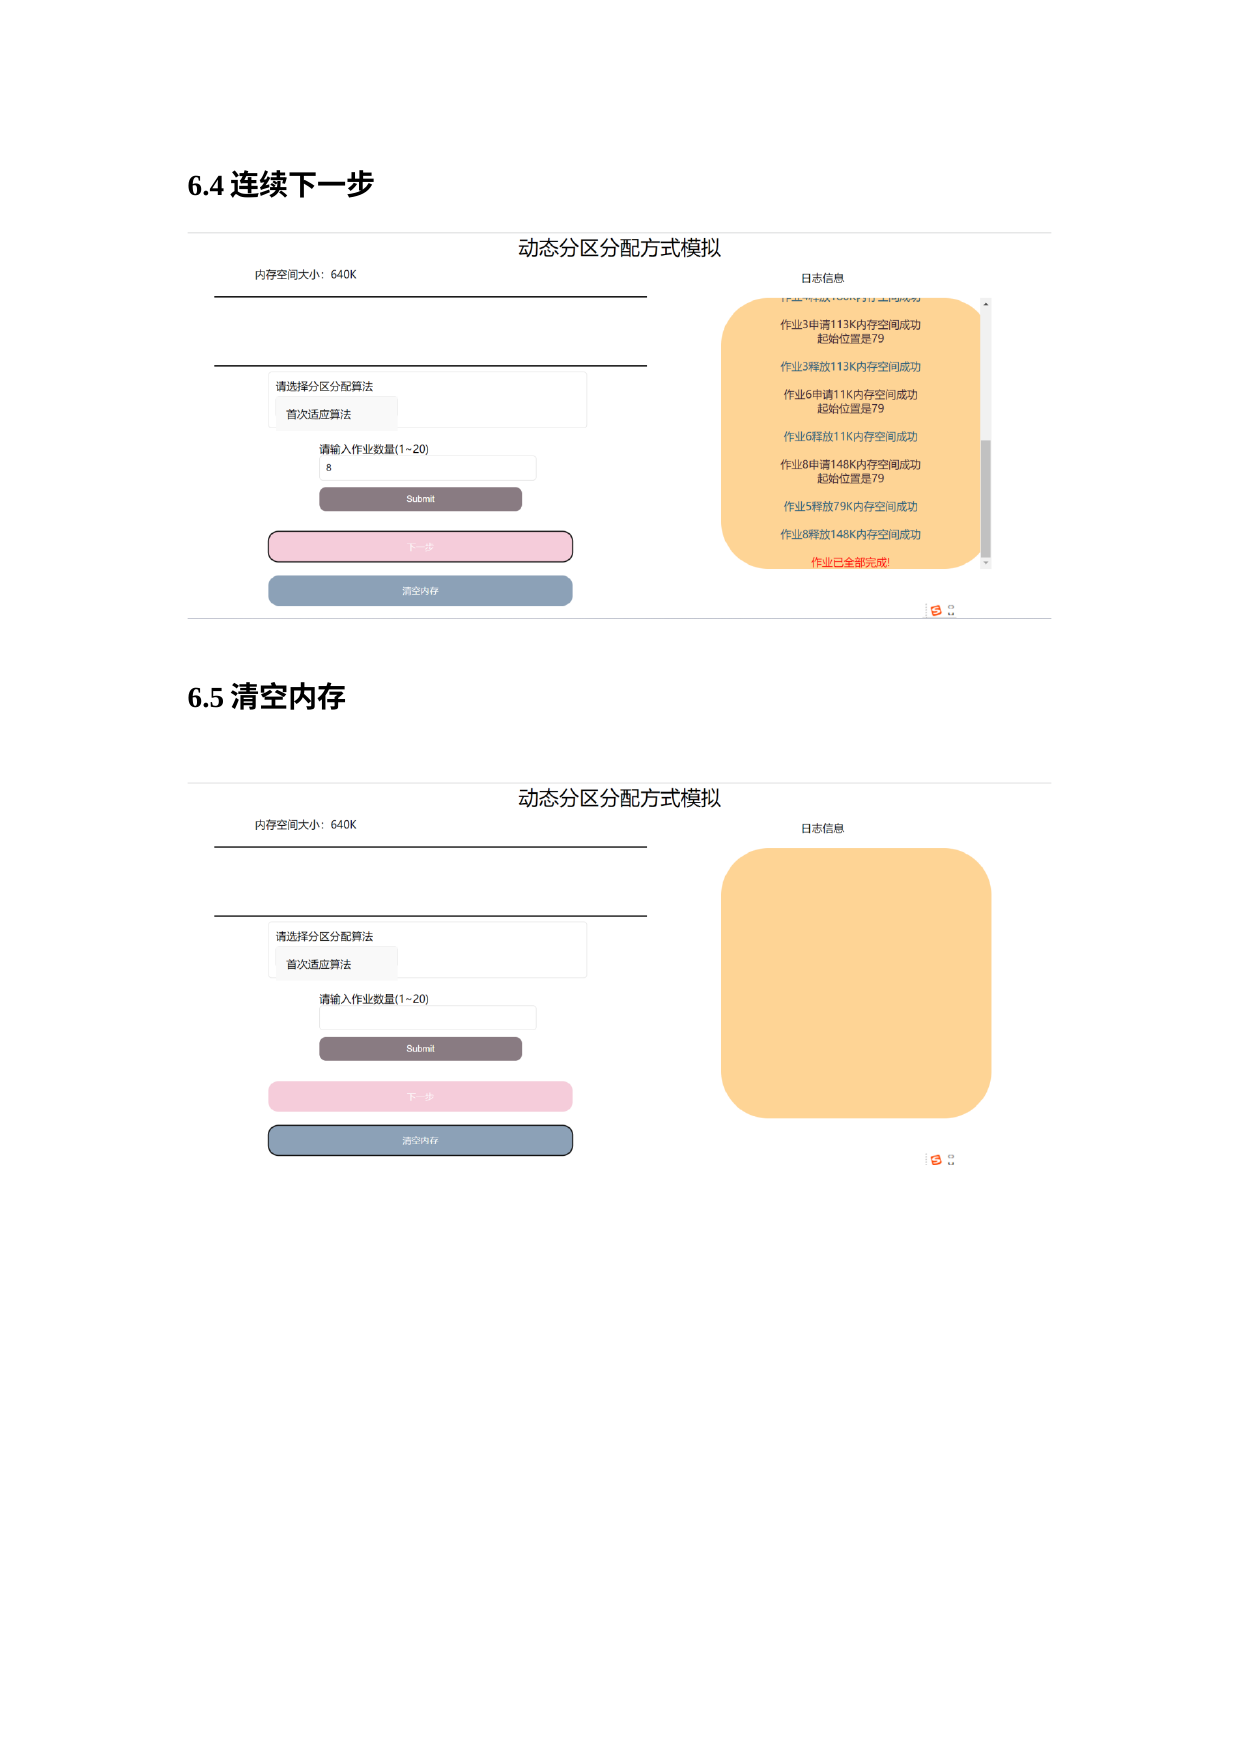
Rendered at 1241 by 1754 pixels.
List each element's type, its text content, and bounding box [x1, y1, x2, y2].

subtitle 6.5清空内存 [187, 674, 1053, 716]
picture [187, 779, 1052, 1165]
picture [187, 231, 1052, 619]
subtitle 6.4连续下一步 [187, 162, 1053, 204]
